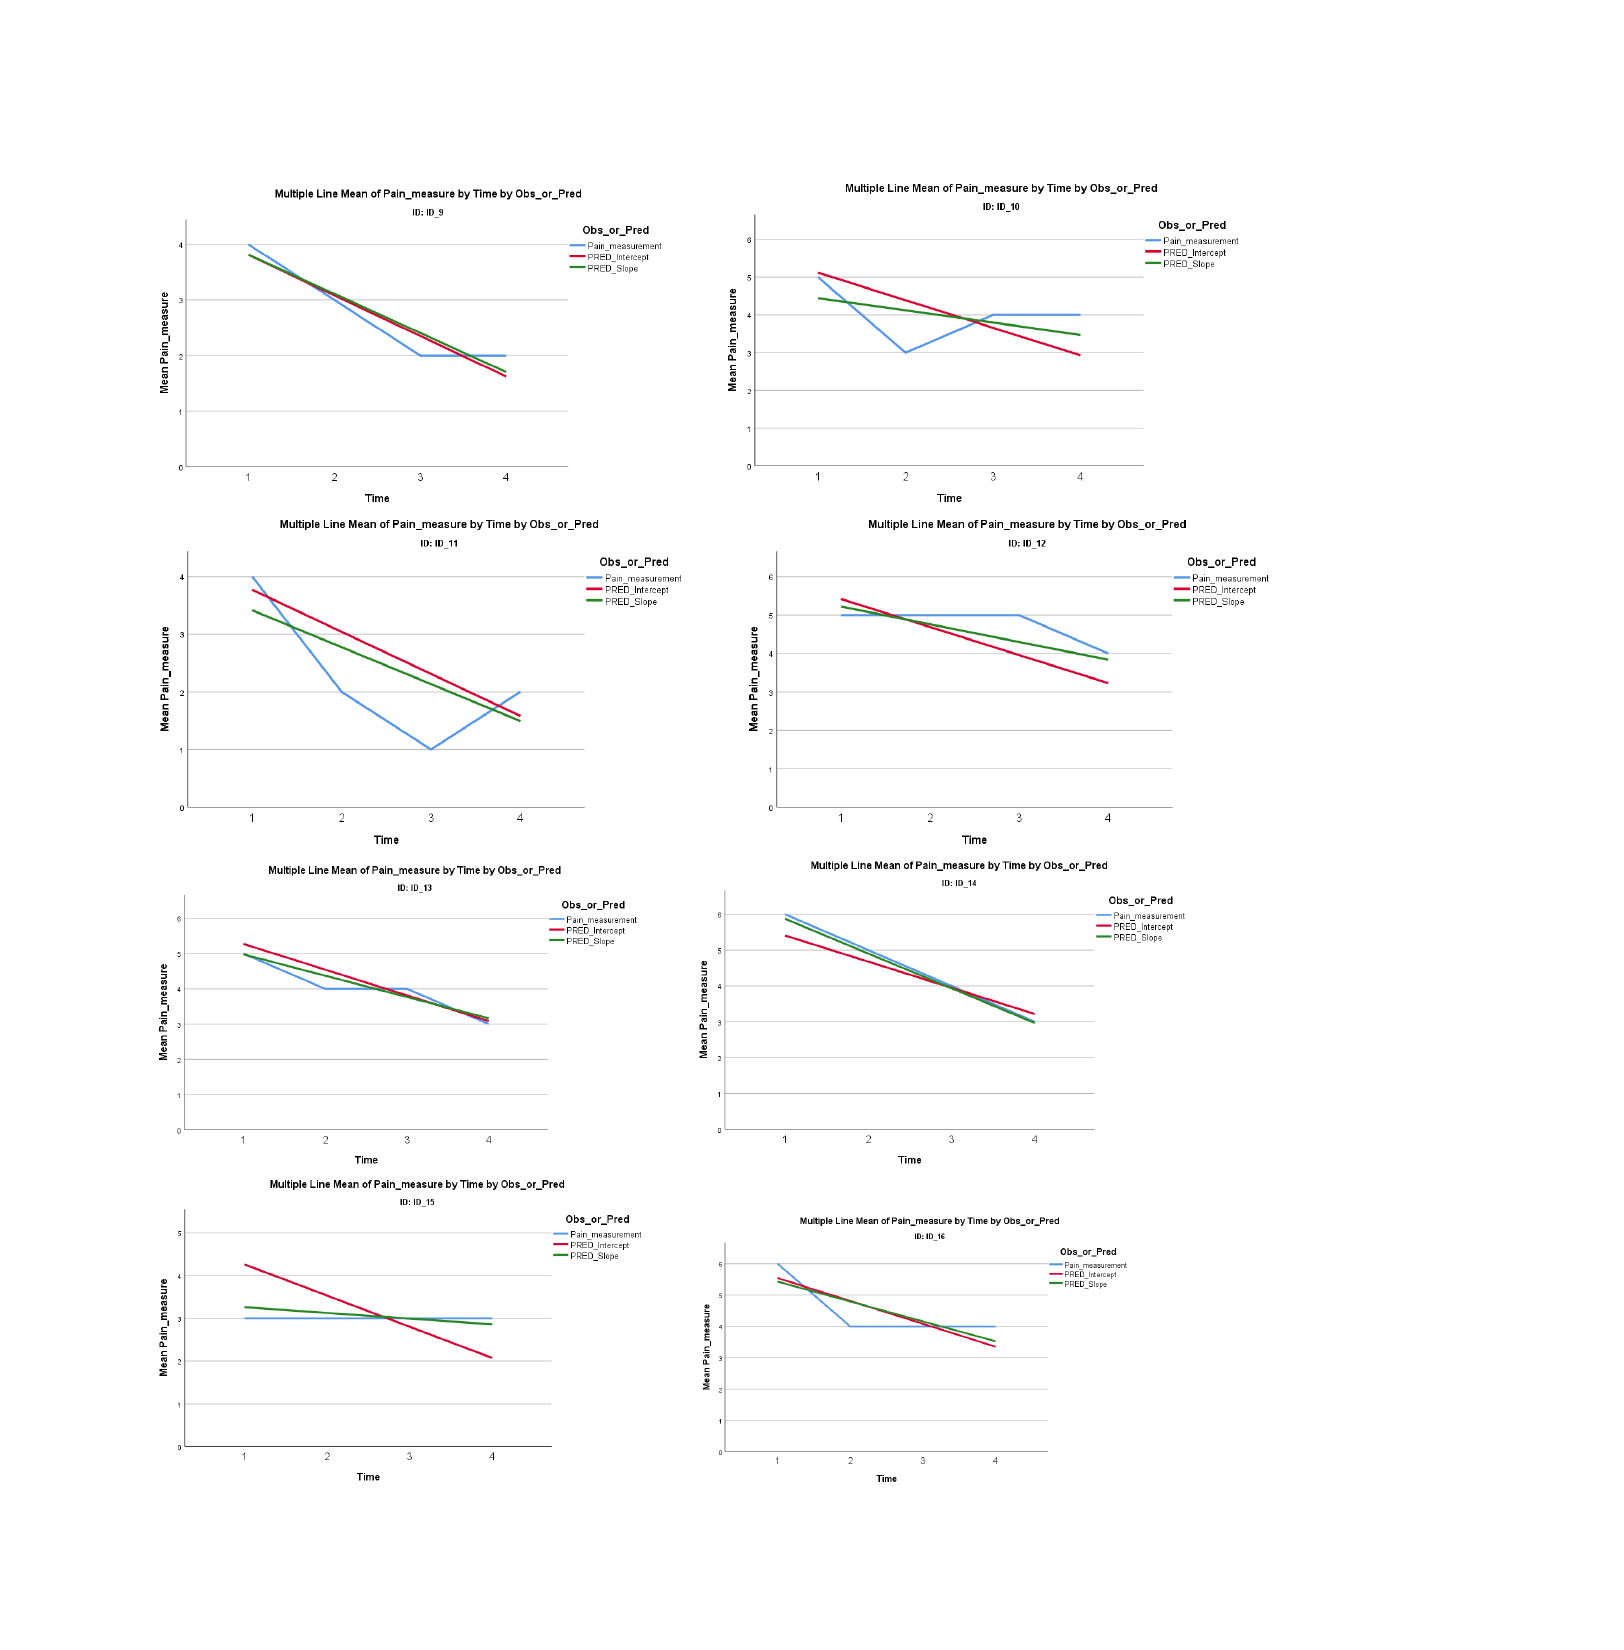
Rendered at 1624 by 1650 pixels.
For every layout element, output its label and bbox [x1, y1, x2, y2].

picture [147, 176, 1318, 1491]
picture [692, 1211, 1167, 1491]
